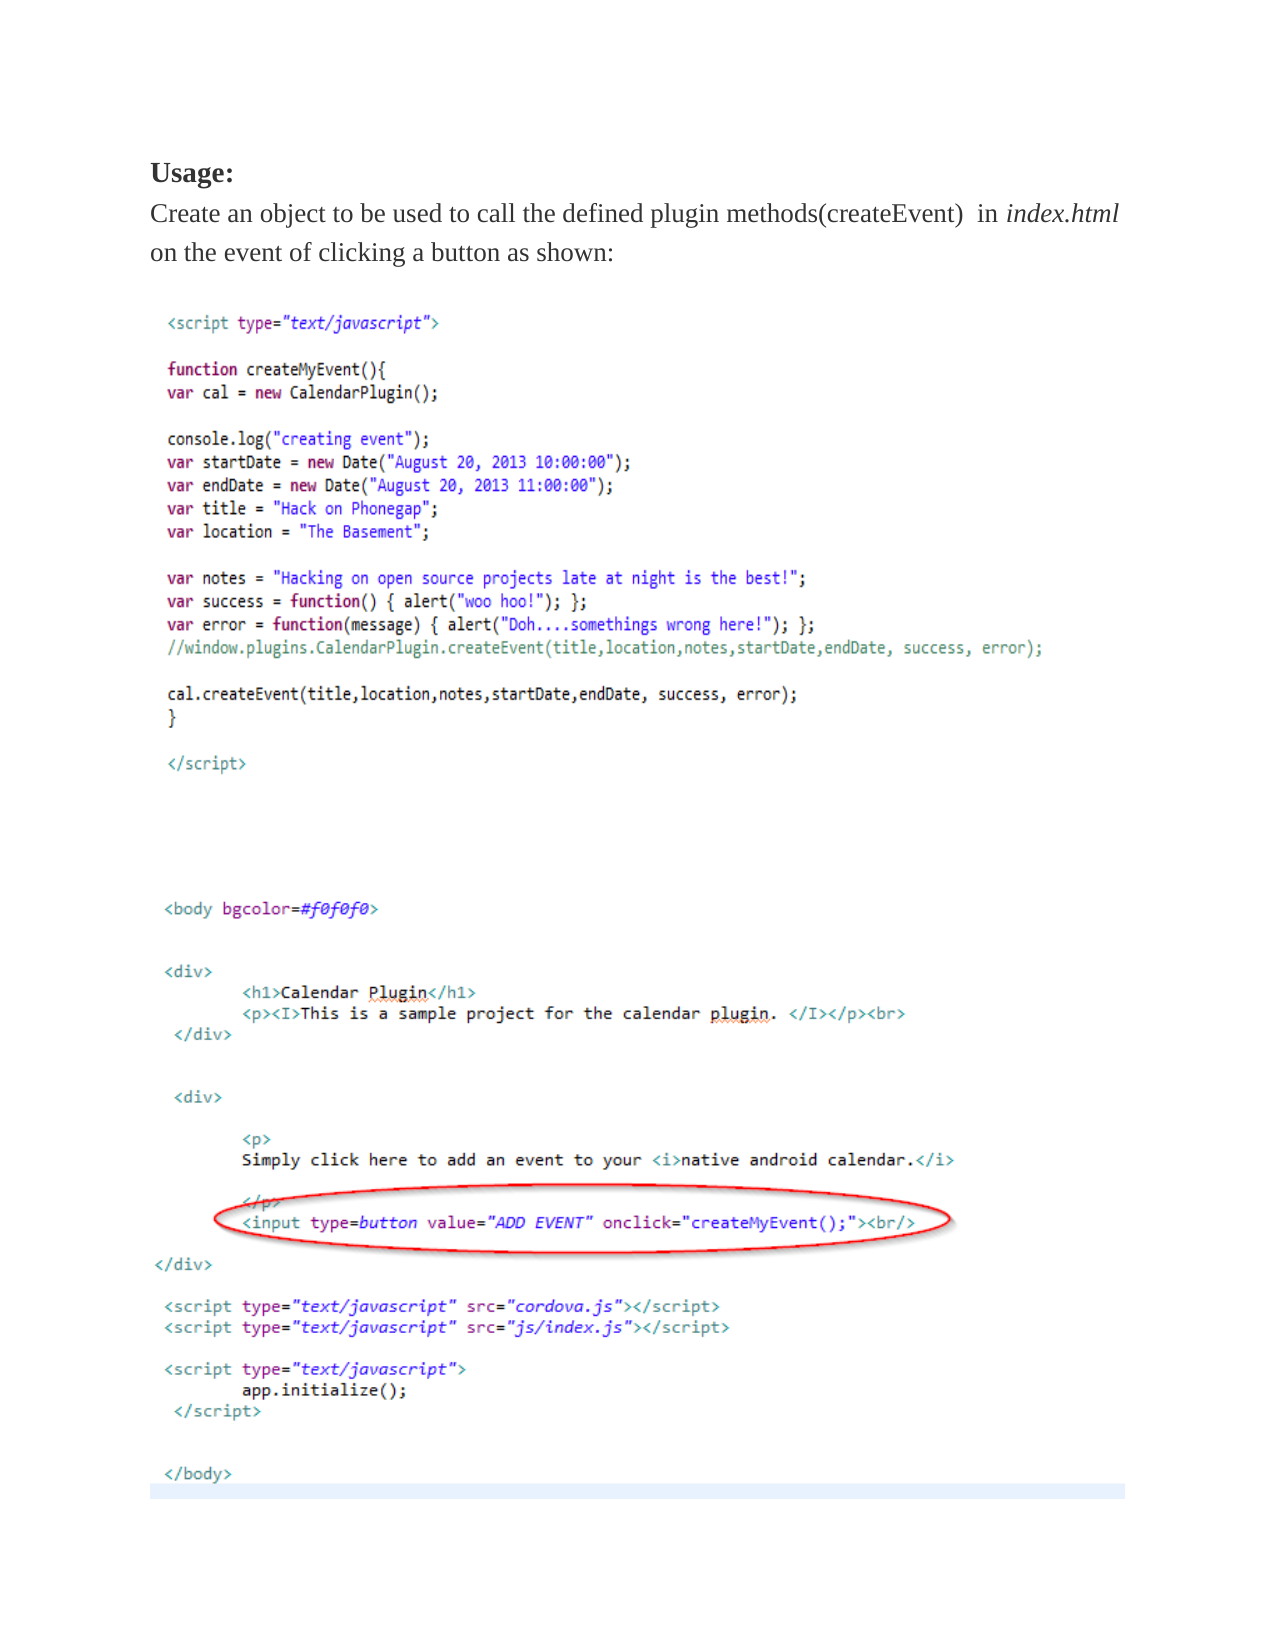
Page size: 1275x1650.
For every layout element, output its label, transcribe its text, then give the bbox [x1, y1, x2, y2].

text Usage: [150, 150, 1125, 189]
picture [150, 306, 1125, 779]
text Create an object to be used to call the defined plugin methods(createEvent) in index.html on the event of clicking a button as shown: [150, 189, 1125, 267]
picture [150, 895, 1125, 1499]
